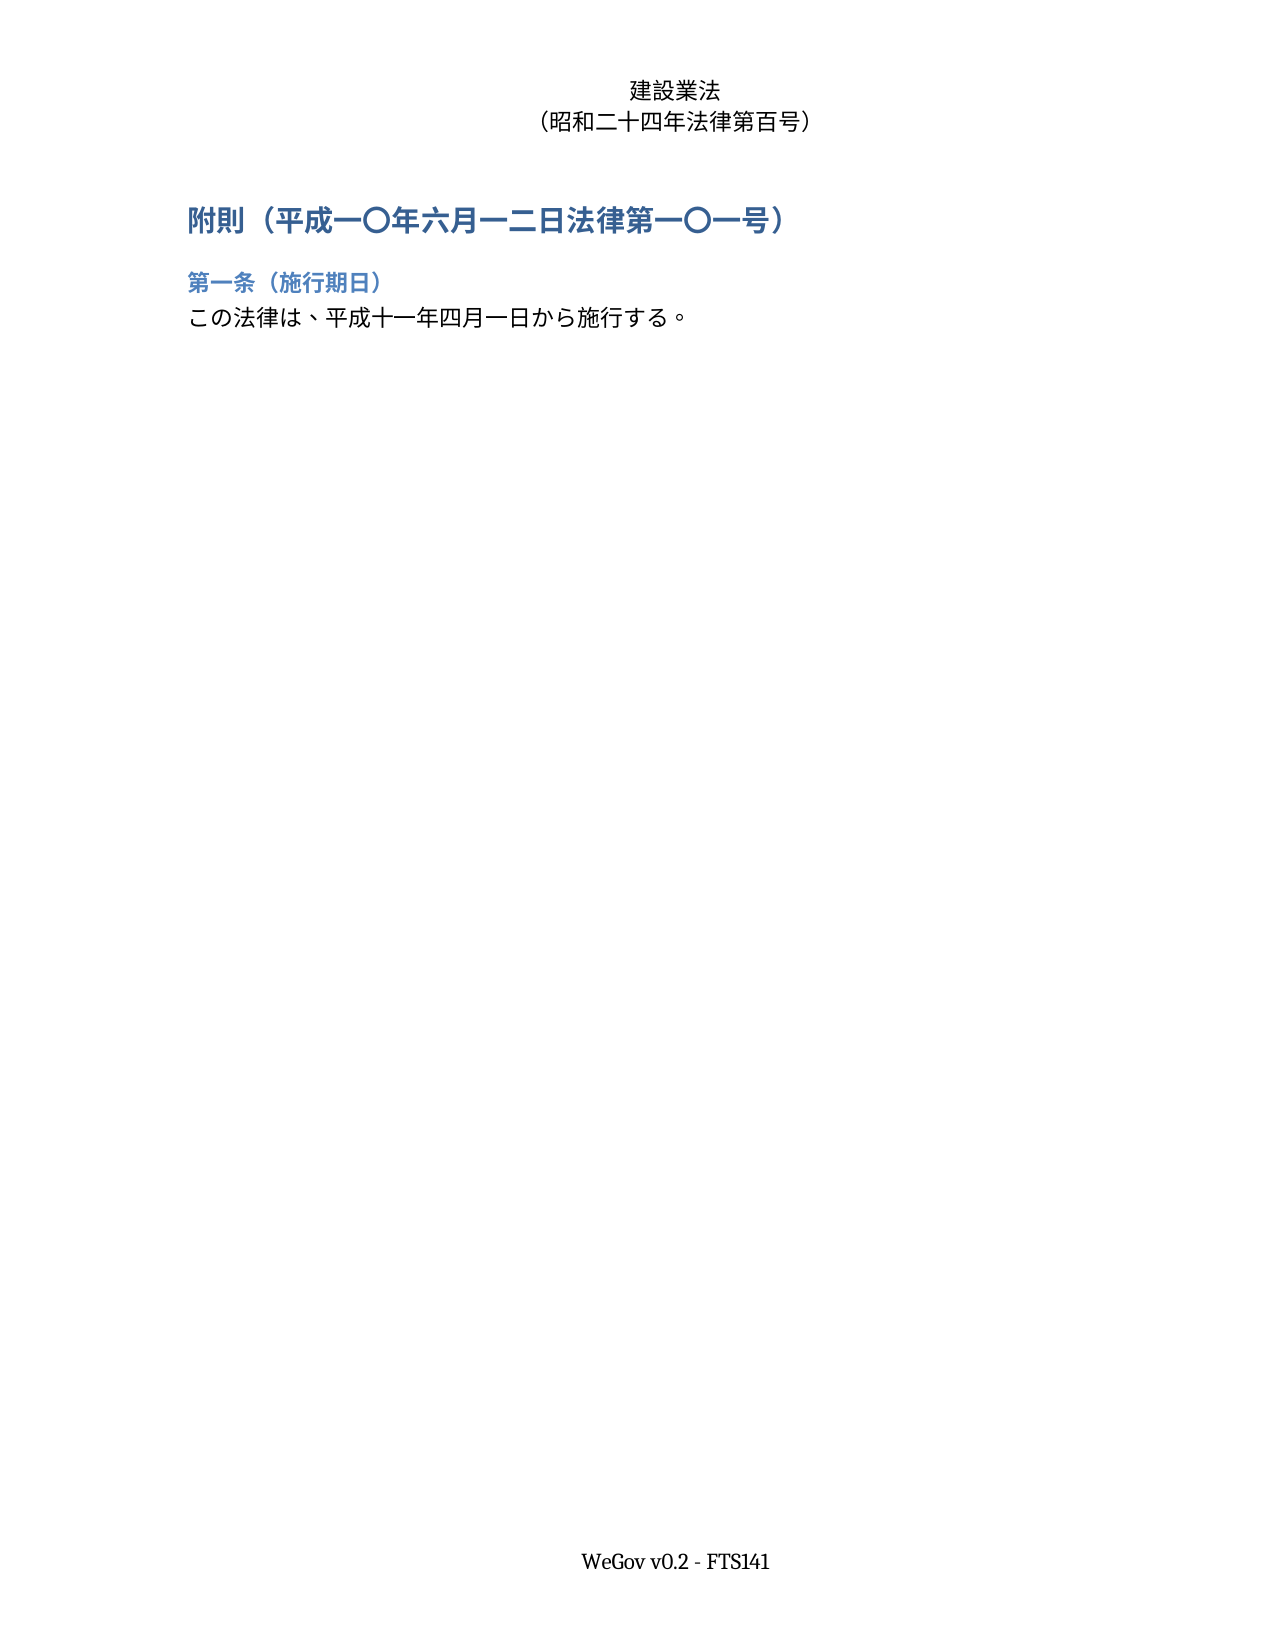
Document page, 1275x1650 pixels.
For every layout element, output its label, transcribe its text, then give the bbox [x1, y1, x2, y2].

subtitle 附則（平成一〇年六月一二日法律第一〇一号） [187, 200, 1087, 240]
text この法律は、平成十一年四月一日から施行する。 [187, 302, 1087, 334]
subtitle 第一条（施行期日） [187, 266, 1087, 298]
